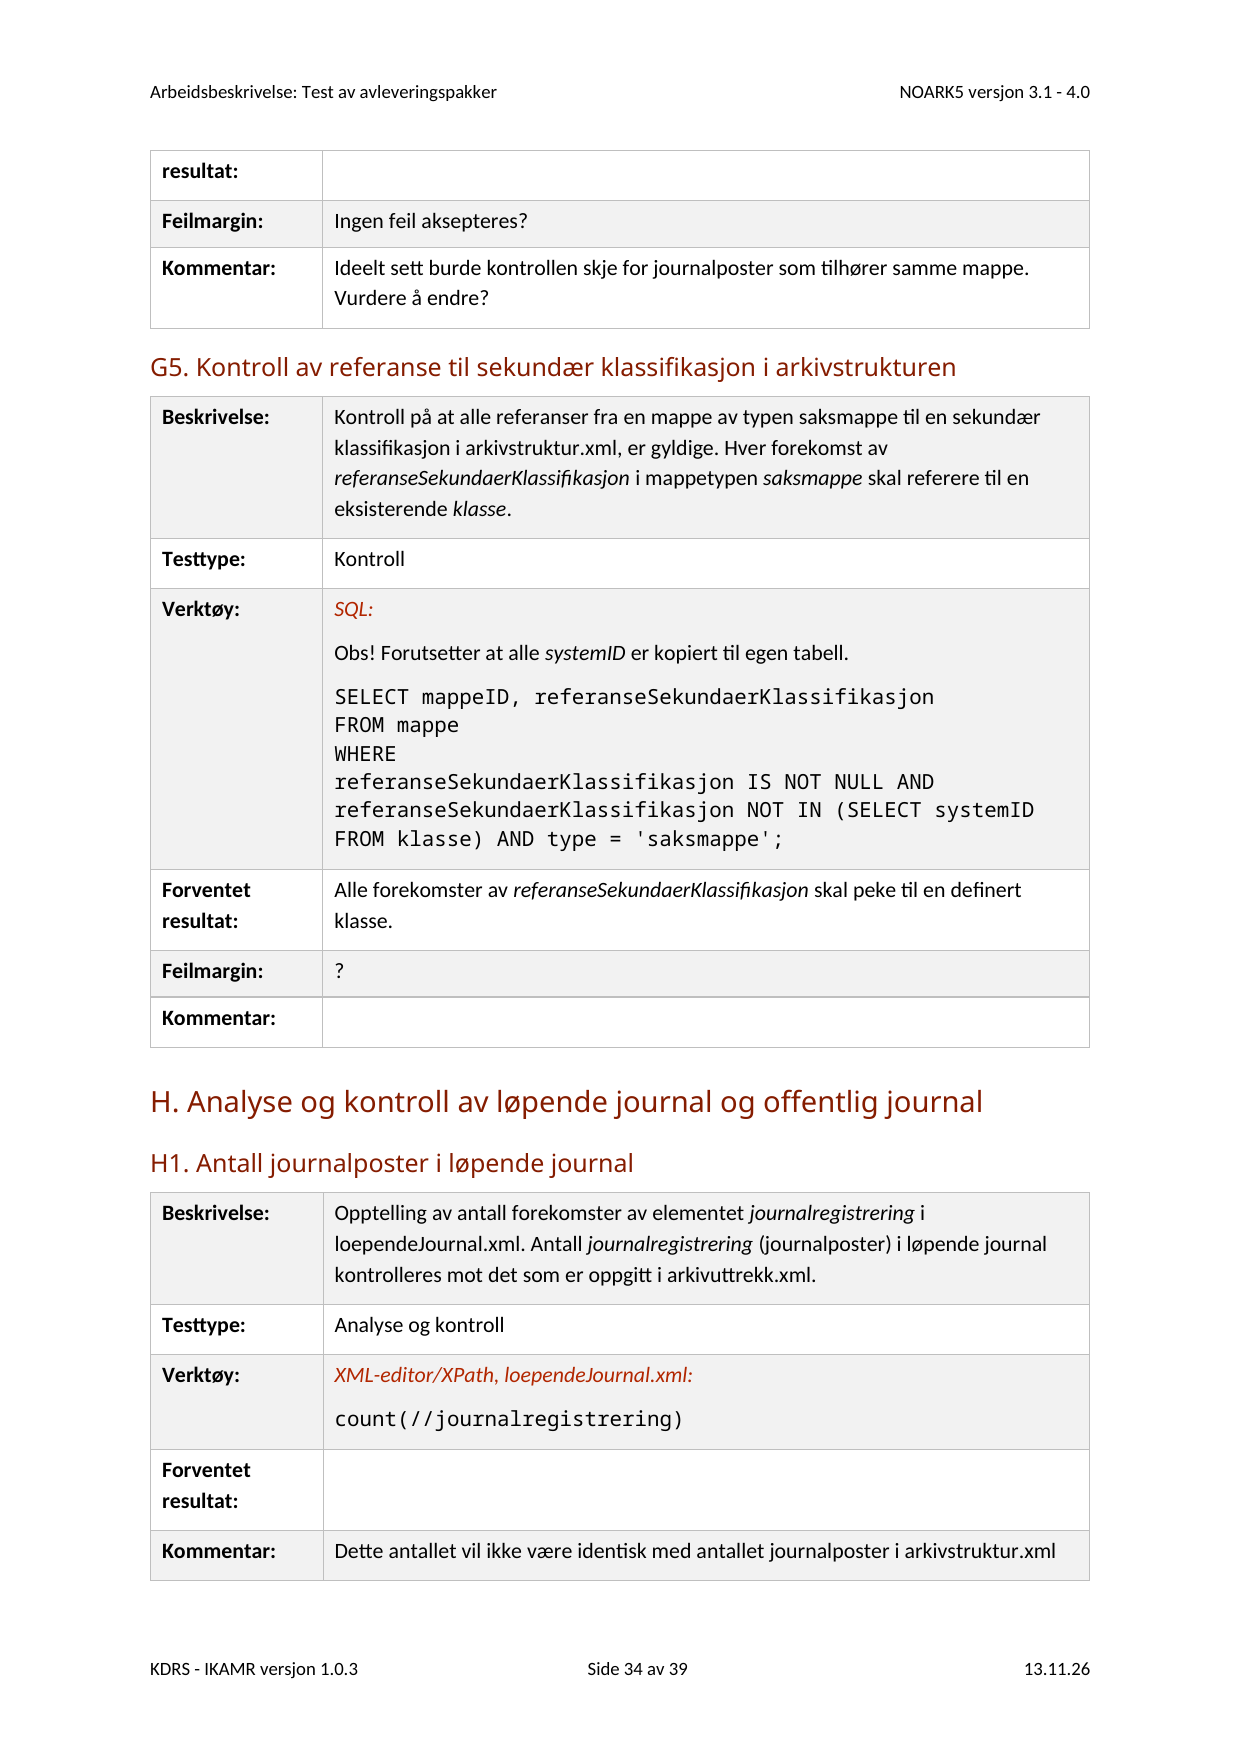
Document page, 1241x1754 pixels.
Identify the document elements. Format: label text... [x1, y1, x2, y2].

table_cell Kommentar: [151, 1531, 323, 1580]
table_cell [323, 998, 1089, 1047]
table_cell [324, 1450, 1089, 1530]
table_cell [323, 151, 1089, 200]
table_cell Ingen feil aksepteres? [323, 201, 1089, 247]
table_cell Forventet resultat: [151, 151, 322, 200]
subtitle H1. Antall journalposter i løpende journal [150, 1146, 1090, 1180]
table_cell Feilmargin: [151, 951, 322, 996]
table_cell Kontroll [323, 539, 1089, 588]
table_header Beskrivelse: [151, 1193, 323, 1304]
table_cell Testtype: [151, 1305, 323, 1354]
table_cell SQL: Obs! Forutsetter at alle systemID er kopiert til egen tabell. SELECT mappeID, referanseSekundaerKlassifikasjon FROM mappe WHERE referanseSekundaerKlassifikasjon IS NOT NULL AND referanseSekundaerKlassifikasjon NOT IN (SELECT systemID FROM klasse) AND type = 'saksmappe'; [323, 589, 1089, 869]
subtitle G5. Kontroll av referanse til sekundær klassifikasjon i arkivstrukturen [150, 349, 1090, 383]
table_cell Feilmargin: [151, 201, 322, 247]
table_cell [324, 1531, 1089, 1580]
table_cell Analyse og kontroll [324, 1305, 1089, 1354]
table_cell Kommentar: [151, 998, 322, 1047]
subtitle H. Analyse og kontroll av løpende journal og offentlig journal [150, 1081, 1090, 1121]
table_header Opptelling av antall forekomster av elementet journalregistrering i loependeJournal.xml. Antall journalregistrering (journalposter) i løpende journal kontrolleres mot det som er oppgitt i arkivuttrekk.xml. [324, 1193, 1089, 1304]
table_cell ? [323, 951, 1089, 996]
table_cell Verktøy: [151, 589, 322, 869]
table_cell Forventet resultat: [151, 1450, 323, 1530]
table_header Kontroll på at alle referanser fra en mappe av typen saksmappe til en sekundær klassifikasjon i arkivstruktur.xml, er gyldige. Hver forekomst av referanseSekundaerKlassifikasjon i mappetypen saksmappe skal referere til en eksisterende klasse. [323, 397, 1089, 538]
table_cell Ideelt sett burde kontrollen skje for journalposter som tilhører samme mappe. Vurdere å endre? [323, 248, 1089, 327]
table_cell Forventet resultat: [151, 870, 322, 950]
table_cell Verktøy: [151, 1355, 323, 1449]
table_cell Testtype: [151, 539, 322, 588]
table_cell XML-editor/XPath, loependeJournal.xml: count(//journalregistrering) [324, 1355, 1089, 1449]
table_cell Alle forekomster av referanseSekundaerKlassifikasjon skal peke til en definert klasse. [323, 870, 1089, 950]
table_header Beskrivelse: [151, 397, 322, 538]
table_cell Kommentar: [151, 248, 322, 327]
